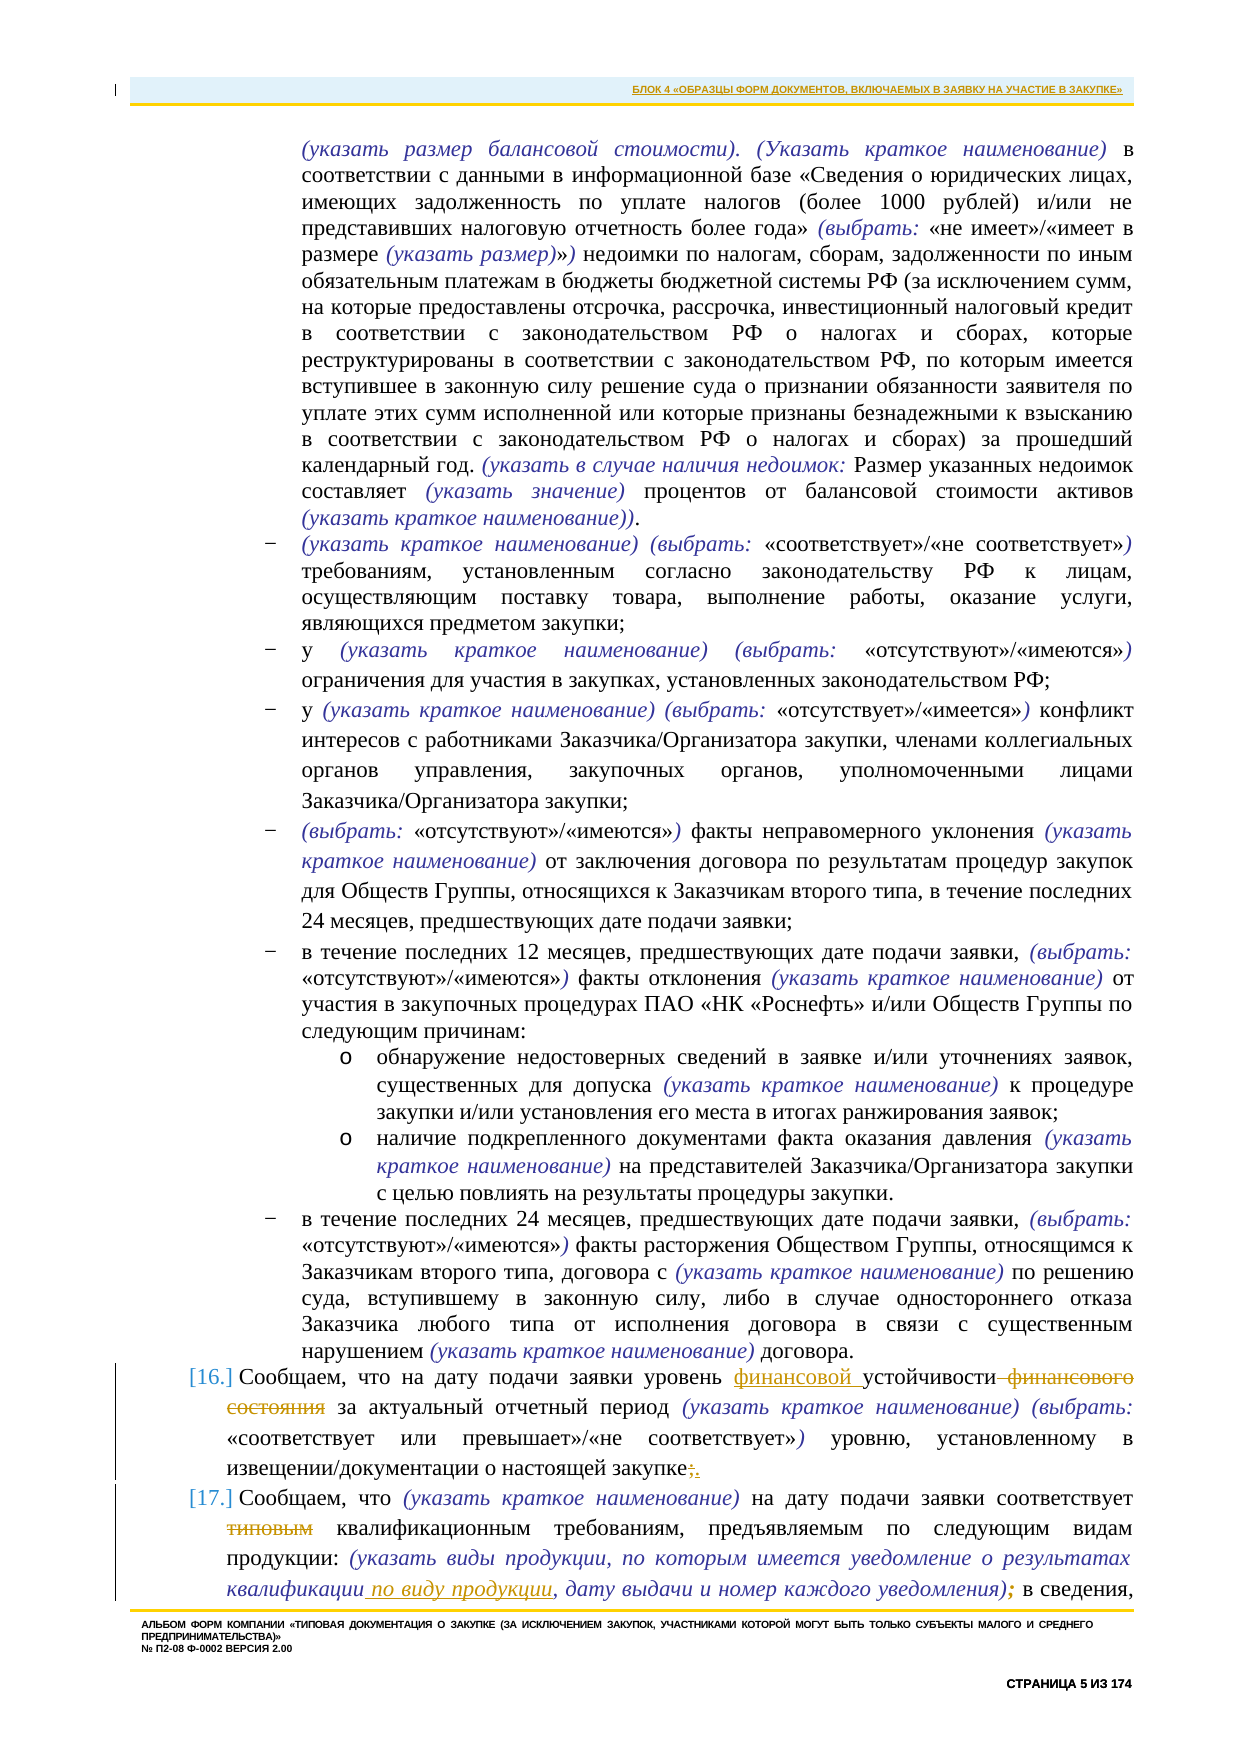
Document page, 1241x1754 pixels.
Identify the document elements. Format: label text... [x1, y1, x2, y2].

list (выбрать: «отсутствуют»/«имеются») факты неправомерного уклонения (указать краткое наименование) от заключения договора по результатам процедур закупок для Обществ Группы, относящихся к Заказчикам второго типа, в течение последних 24 месяцев, предшествующих дате подачи заявки; [264, 817, 1134, 934]
list наличие подкрепленного документами факта оказания давления (указать краткое наименование) на представителей Заказчика/Организатора закупки с целью повлиять на результаты процедуры закупки. [339, 1124, 1134, 1205]
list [264, 135, 1134, 530]
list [189, 1484, 1134, 1601]
list (указать краткое наименование) (выбрать: «соответствует»/«не соответствует») требованиям, установленным согласно законодательству РФ к лицам, осуществляющим поставку товара, выполнение работы, оказание услуги, являющихся предметом закупки; [264, 530, 1134, 636]
list у (указать краткое наименование) (выбрать: «отсутствует»/«имеется») конфликт интересов с работниками Заказчика/Организатора закупки, членами коллегиальных органов управления, закупочных органов, уполномоченными лицами Заказчика/Организатора закупки; [264, 696, 1134, 813]
list обнаружение недостоверных сведений в заявке и/или уточнениях заявок, существенных для допуска (указать краткое наименование) к процедуре закупки и/или установления его места в итогах ранжирования заявок; [339, 1043, 1134, 1124]
list в течение последних 12 месяцев, предшествующих дате подачи заявки, (выбрать: «отсутствуют»/«имеются») факты отклонения (указать краткое наименование) от участия в закупочных процедурах ПАО «НК «Роснефть» и/или Обществ Группы по следующим причинам: [264, 938, 1134, 1043]
list у (указать краткое наименование) (выбрать: «отсутствуют»/«имеются») ограничения для участия в закупках, установленных законодательством РФ; [264, 636, 1134, 692]
list в течение последних 24 месяцев, предшествующих дате подачи заявки, (выбрать: «отсутствуют»/«имеются») факты расторжения Обществом Группы, относящимся к Заказчикам второго типа, договора с (указать краткое наименование) по решению суда, вступившему в законную силу, либо в случае одностороннего отказа Заказчика любого типа от исполнения договора в связи с существенным нарушением (указать краткое наименование) договора. [264, 1205, 1134, 1363]
list Сообщаем, что на дату подачи заявки уровень устойчивости за актуальный отчетный период (указать краткое наименование) (выбрать: «соответствует или превышает»/«не соответствует») уровню, установленному в извещении/документации о настоящей закупке [189, 1363, 1134, 1480]
